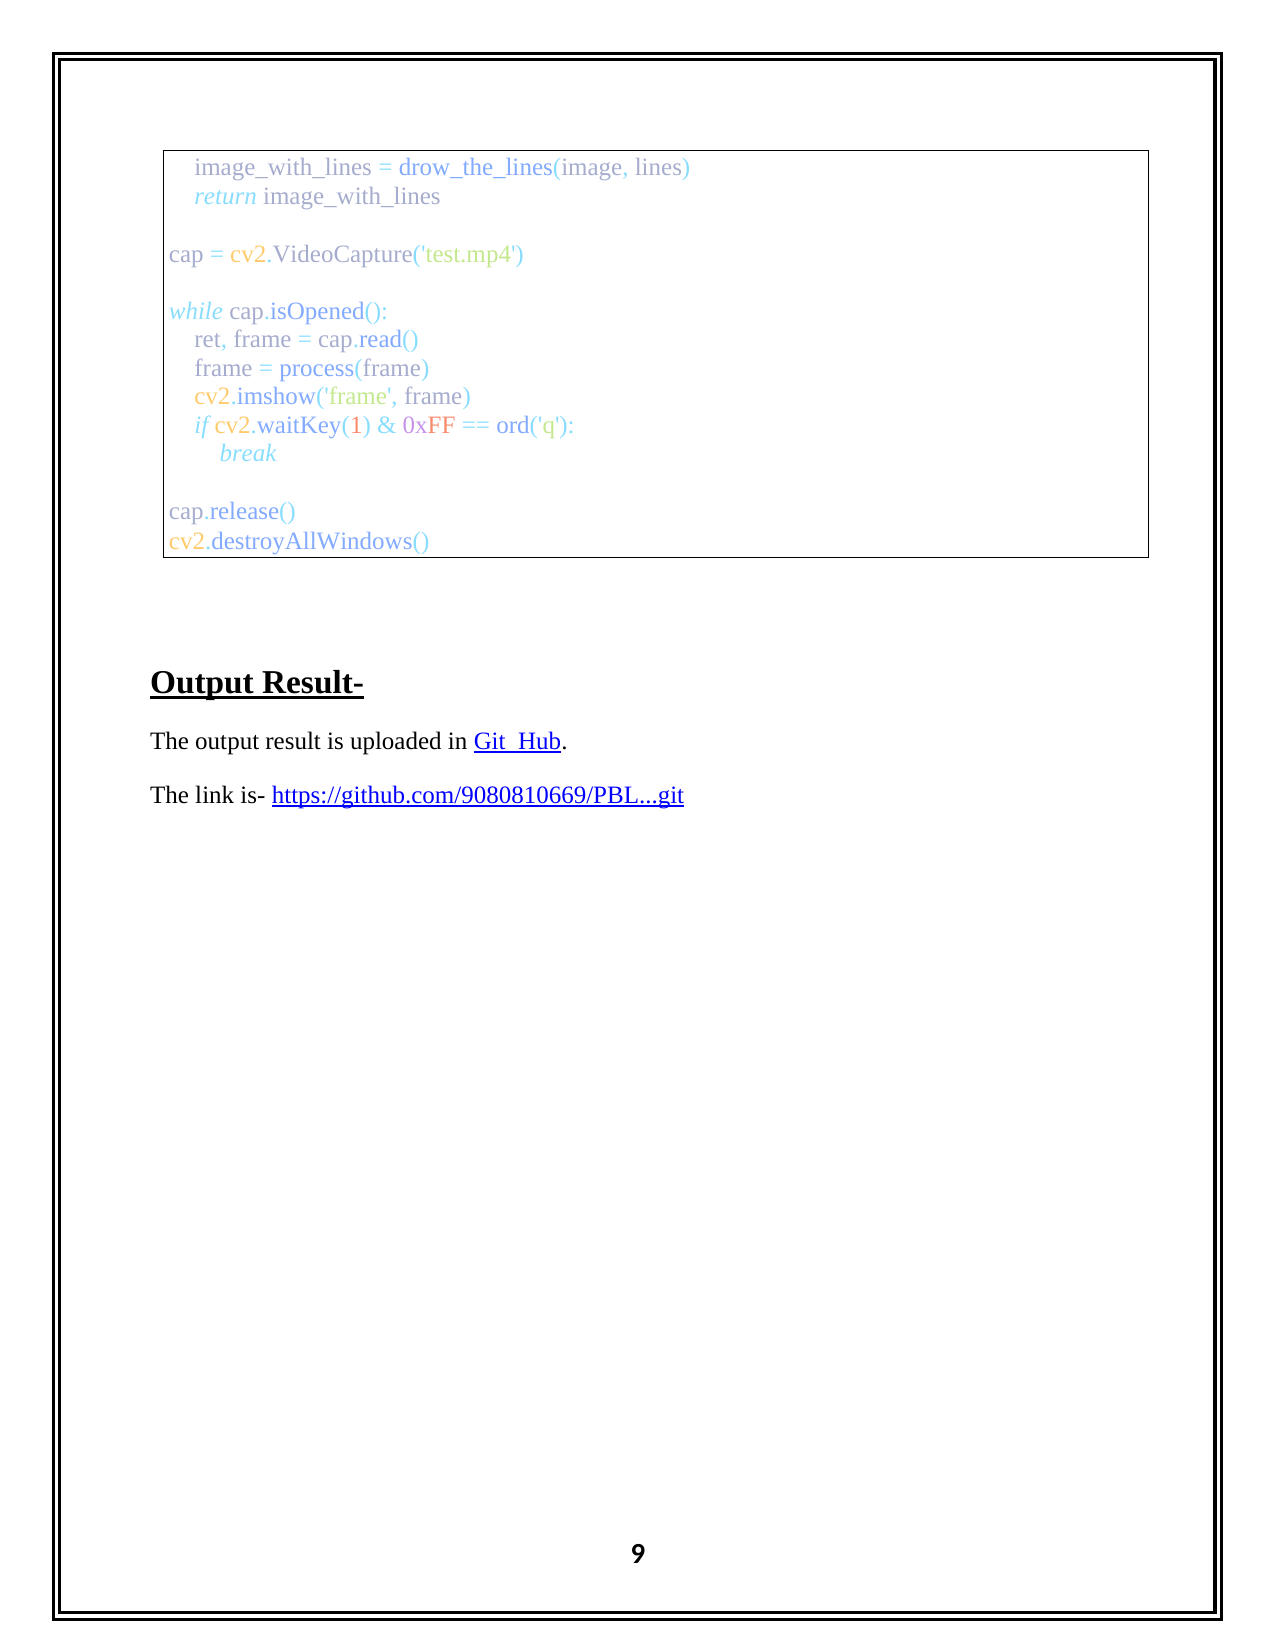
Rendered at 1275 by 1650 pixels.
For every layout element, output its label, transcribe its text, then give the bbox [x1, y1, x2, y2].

text The output result is uploaded in Git_Hub. [150, 726, 1148, 755]
text Output Result- [150, 663, 1148, 701]
subtitle 9 [127, 1535, 1148, 1571]
text The link is- https://github.com/9080810669/PBL...git [150, 780, 1148, 809]
